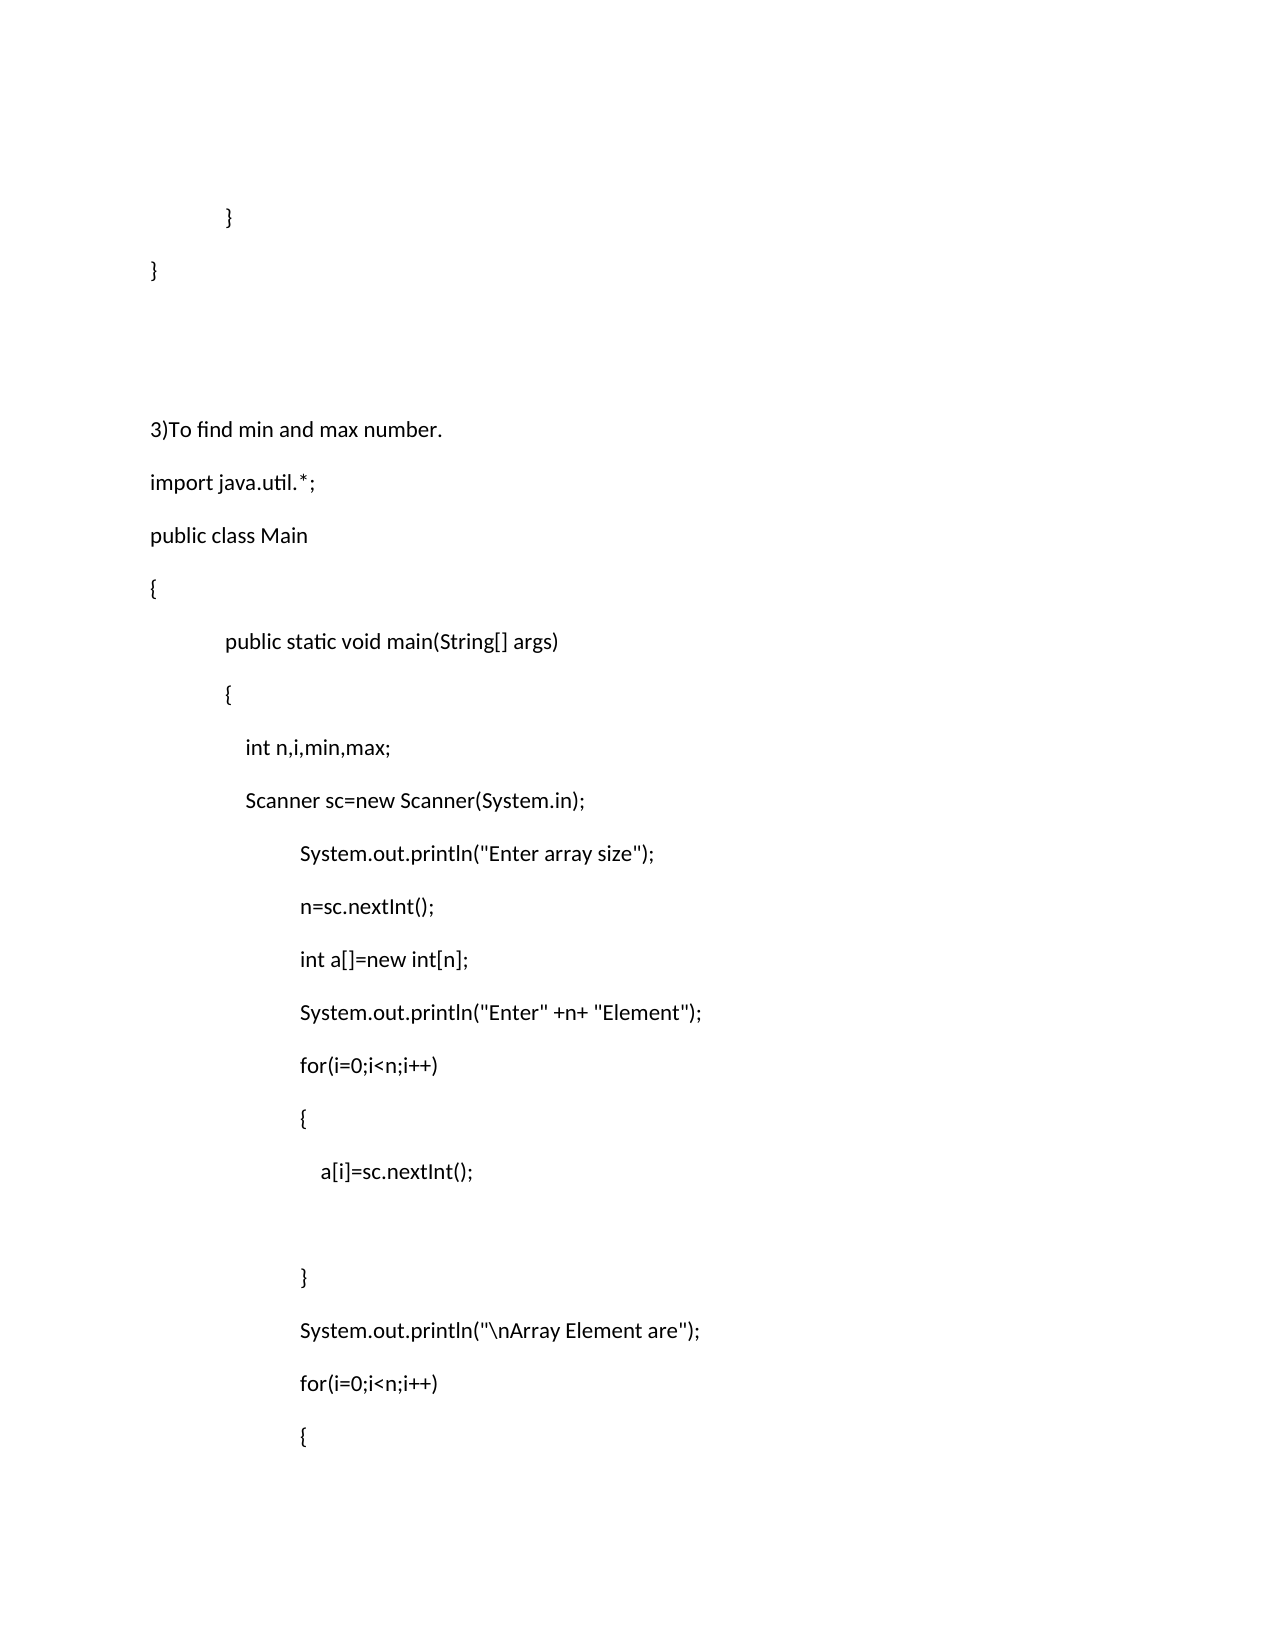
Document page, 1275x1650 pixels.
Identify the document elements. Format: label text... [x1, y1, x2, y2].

text 3)To find min and max number. [150, 415, 1125, 443]
text int a[]=new int[n]; [150, 945, 1125, 973]
text { [150, 1422, 1125, 1451]
text } [150, 1263, 1125, 1291]
text a[i]=sc.nextInt(); [150, 1157, 1125, 1185]
text { [150, 574, 1125, 602]
text import java.util.*; [150, 468, 1125, 496]
text Scanner sc=new Scanner(System.in); [150, 786, 1125, 814]
text int n,i,min,max; [150, 733, 1125, 761]
text { [150, 680, 1125, 708]
text for(i=0;i<n;i++) [150, 1369, 1125, 1397]
text } [150, 203, 1125, 231]
text n=sc.nextInt(); [150, 892, 1125, 920]
text System.out.println("Enter" +n+ "Element"); [150, 998, 1125, 1026]
text System.out.println("\nArray Element are"); [150, 1316, 1125, 1344]
text } [150, 256, 1125, 284]
text public class Main [150, 521, 1125, 549]
text System.out.println("Enter array size"); [150, 839, 1125, 867]
text public static void main(String[] args) [150, 627, 1125, 655]
text { [150, 1104, 1125, 1132]
text for(i=0;i<n;i++) [150, 1051, 1125, 1079]
